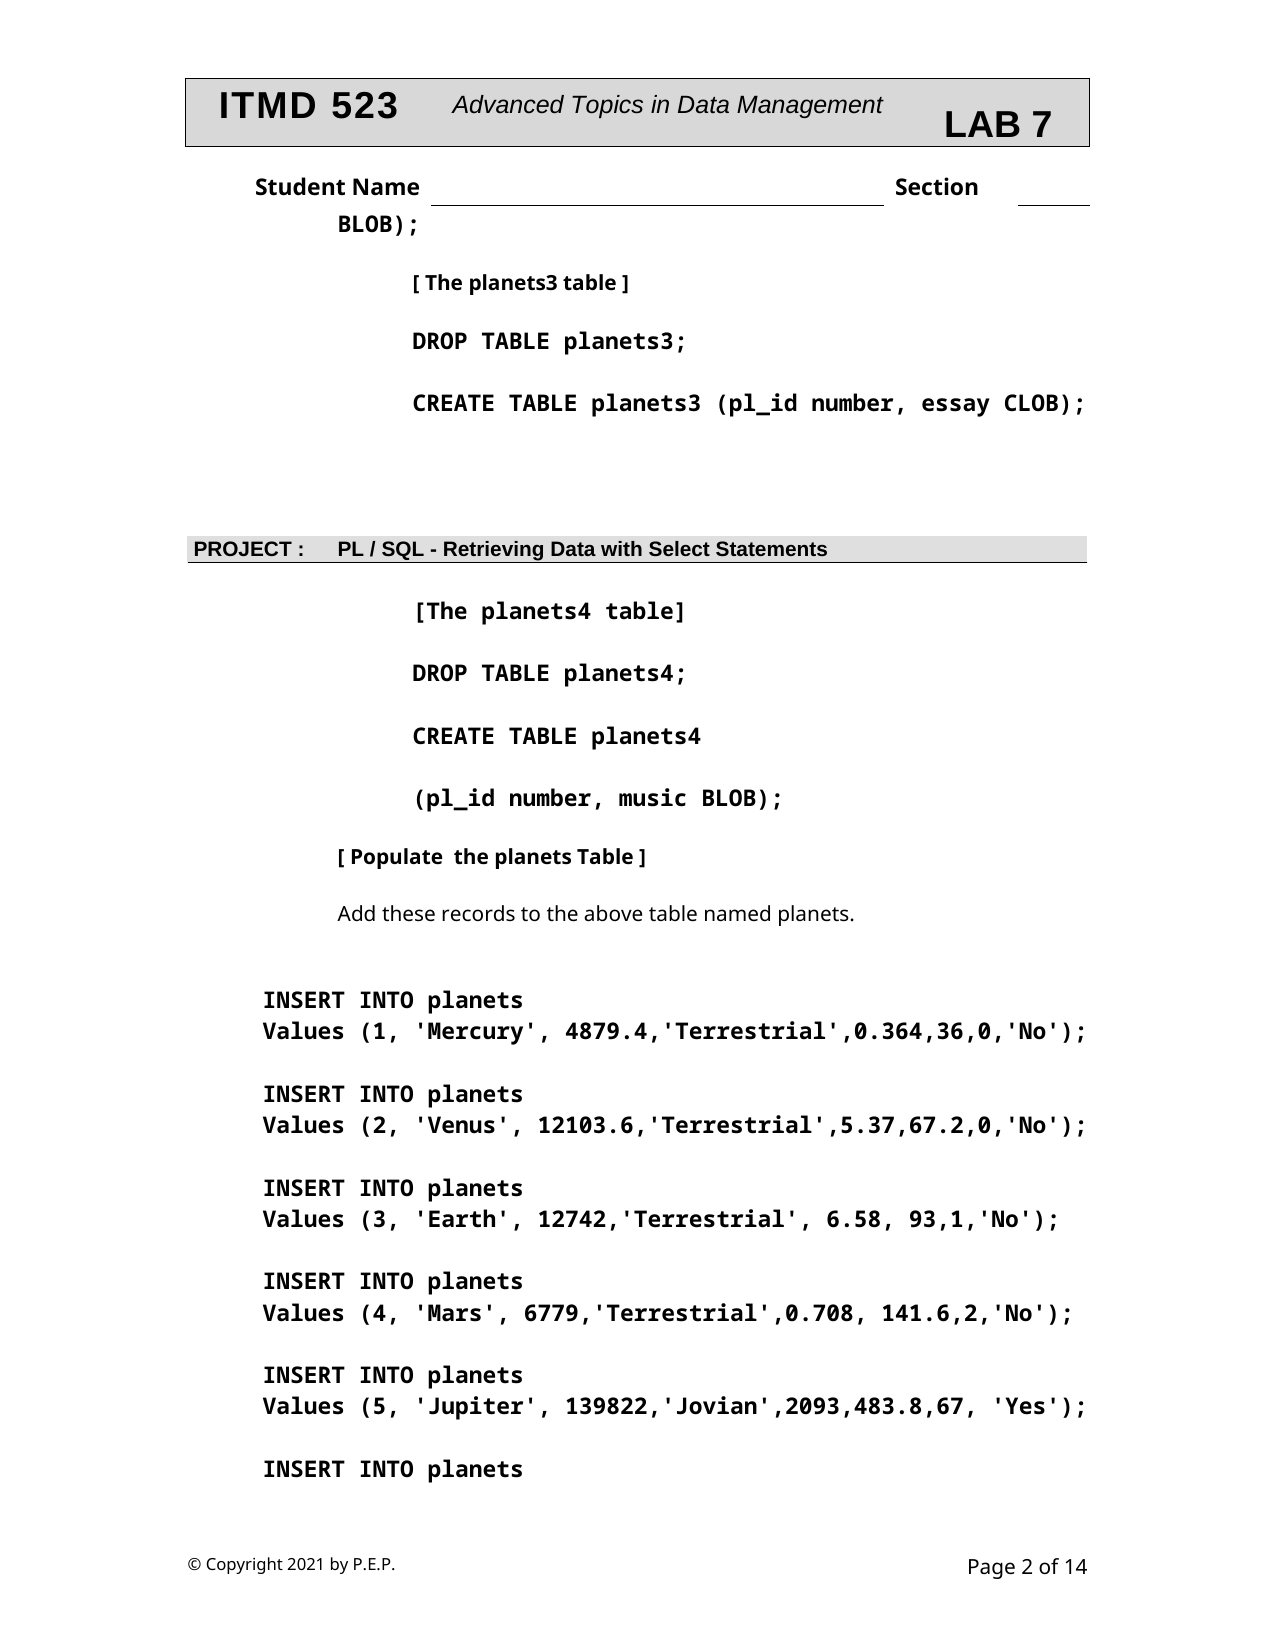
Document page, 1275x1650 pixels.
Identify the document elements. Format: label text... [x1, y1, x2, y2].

text CREATE TABLE planets4 [337, 720, 1087, 751]
text Values (1, 'Mercury', 4879.4,'Terrestrial',0.364,36,0,'No'); [187, 1015, 1087, 1047]
text INSERT INTO planets [187, 1265, 1087, 1297]
text INSERT INTO planets [187, 1172, 1087, 1203]
text (pl_id number, music BLOB); [337, 782, 1087, 813]
text Add these records to the above table named planets. [187, 899, 1087, 927]
text INSERT INTO planets [187, 1078, 1087, 1109]
text DROP TABLE planets3; [337, 325, 1087, 356]
text DROP TABLE planets4; [337, 657, 1087, 688]
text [337, 208, 1087, 239]
text [ Populate the planets Table ] [187, 842, 1087, 870]
text Values (5, 'Jupiter', 139822,'Jovian',2093,483.8,67, 'Yes'); [187, 1390, 1087, 1422]
text PROJECT : PL / SQL - Retrieving Data with Select Statements [187, 536, 1087, 563]
text [ The planets3 table ] [187, 268, 1087, 296]
text INSERT INTO planets [187, 1453, 1087, 1484]
text INSERT INTO planets [187, 1359, 1087, 1390]
text Values (2, 'Venus', 12103.6,'Terrestrial',5.37,67.2,0,'No'); [187, 1109, 1087, 1140]
text INSERT INTO planets [187, 984, 1087, 1015]
text Values (3, 'Earth', 12742,'Terrestrial', 6.58, 93,1,'No'); [187, 1203, 1087, 1234]
text Values (4, 'Mars', 6779,'Terrestrial',0.708, 141.6,2,'No'); [187, 1297, 1087, 1328]
text [The planets4 table] [337, 595, 1087, 626]
text CREATE TABLE planets3 (pl_id number, essay CLOB); [337, 387, 1087, 418]
